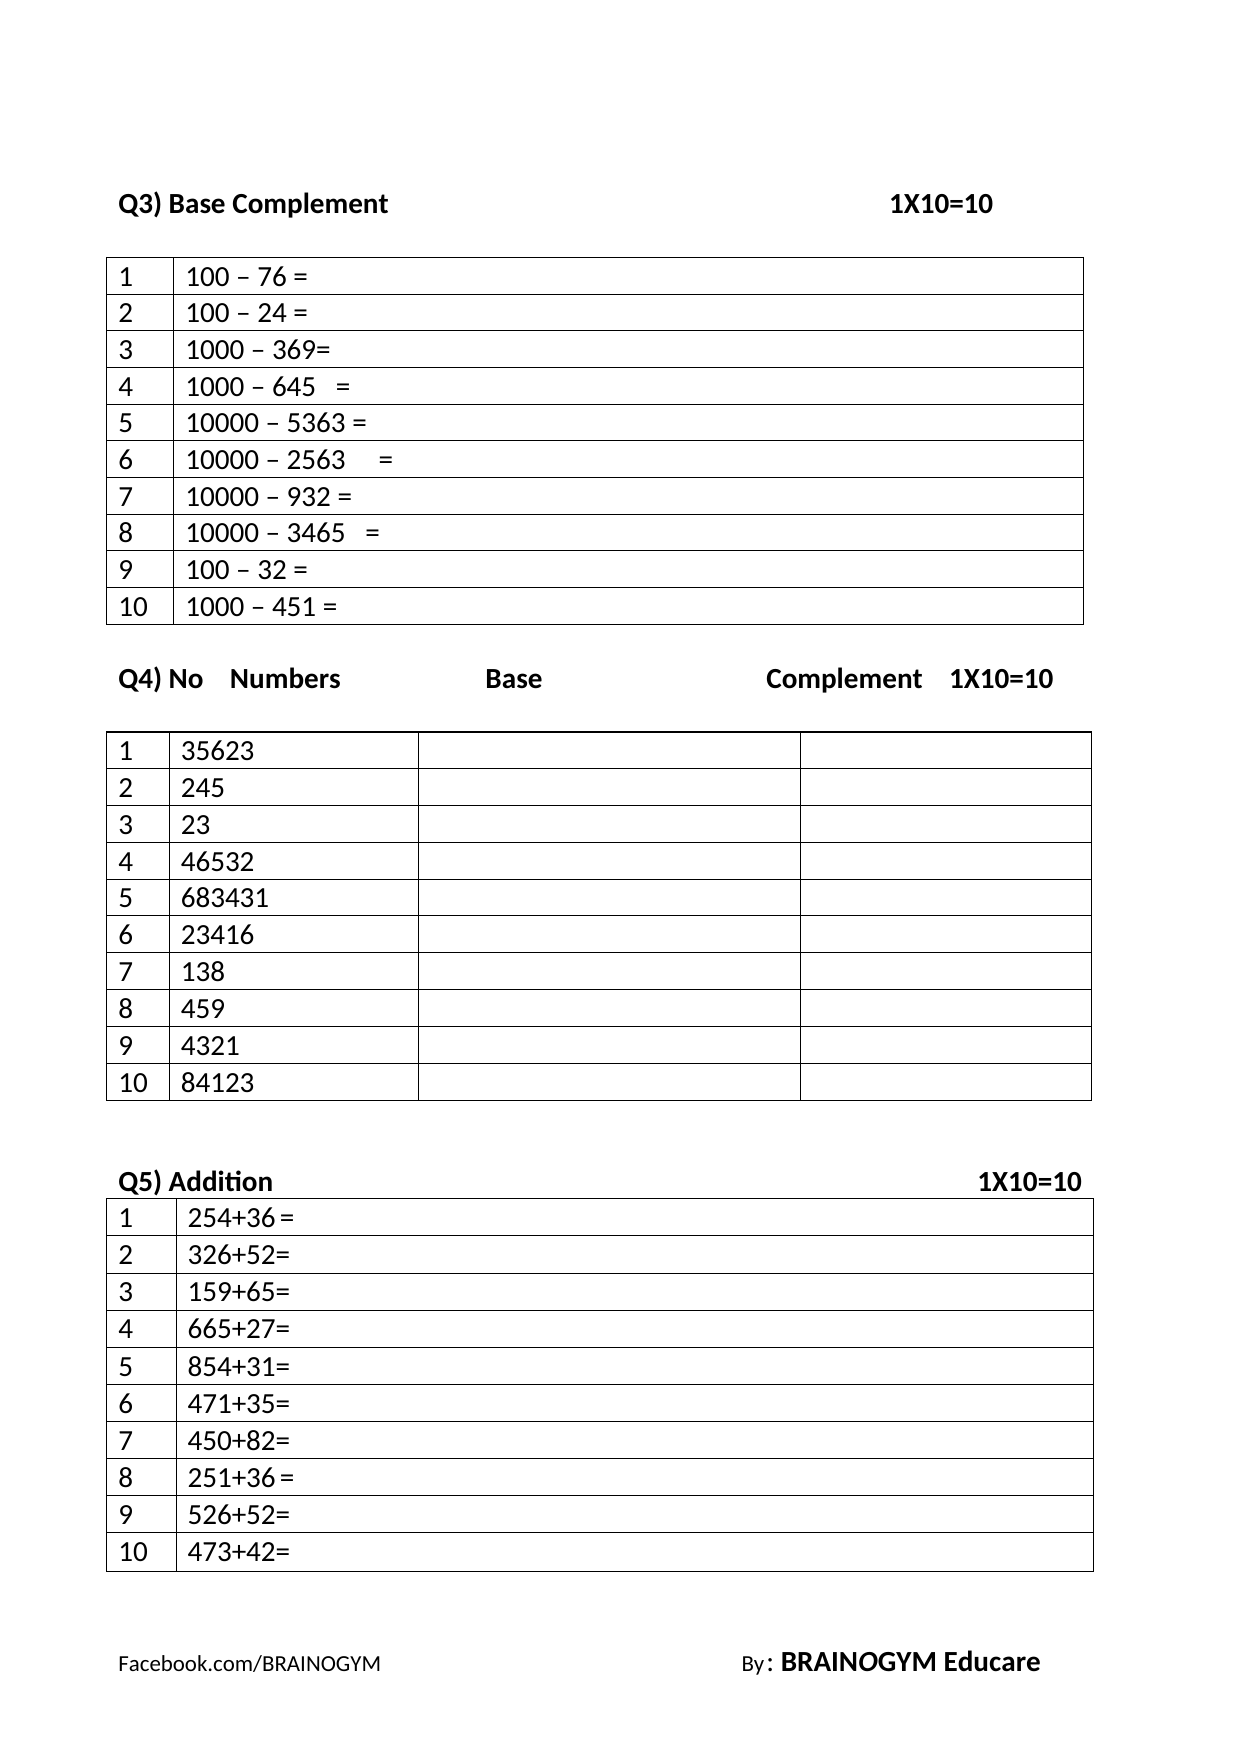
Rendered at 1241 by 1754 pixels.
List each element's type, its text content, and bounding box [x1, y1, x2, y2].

table_cell 665+27= [177, 1311, 1093, 1347]
table_cell 1000 – 451 = [174, 588, 1083, 623]
table_cell 23416 [170, 916, 418, 952]
table_cell 46532 [170, 843, 418, 878]
table_header 1 [107, 733, 169, 768]
table_cell [419, 843, 800, 878]
table_cell 6 [107, 1385, 176, 1421]
table_cell 9 [107, 1027, 169, 1063]
table_cell [801, 953, 1091, 989]
table_cell [419, 880, 800, 915]
table_cell 3 [107, 806, 169, 842]
table_cell [801, 769, 1091, 805]
table_cell [801, 1064, 1091, 1100]
table_cell 459 [170, 990, 418, 1026]
table_cell 3 [107, 331, 173, 367]
table_cell [801, 1027, 1091, 1063]
table_cell [801, 916, 1091, 952]
table_cell 526+52= [177, 1496, 1093, 1532]
table_cell [801, 843, 1091, 878]
table_cell 5 [107, 405, 173, 440]
table_header [419, 733, 800, 768]
table_cell 5 [107, 1348, 176, 1384]
table_cell 2 [107, 769, 169, 805]
table_cell [419, 769, 800, 805]
table_cell 2 [107, 1236, 176, 1272]
table_cell 4 [107, 843, 169, 878]
table_cell 245 [170, 769, 418, 805]
table_cell 251+36 = [177, 1459, 1093, 1495]
table_cell [419, 1064, 800, 1100]
table_cell 6 [107, 441, 173, 477]
table_cell 10000 – 2563 = [174, 441, 1083, 477]
table_cell 23 [170, 806, 418, 842]
table_cell [801, 880, 1091, 915]
table_cell 7 [107, 478, 173, 513]
table_cell 159+65= [177, 1274, 1093, 1309]
table_cell 10 [107, 1533, 176, 1571]
table_cell [419, 806, 800, 842]
table_cell 471+35= [177, 1385, 1093, 1421]
table_cell [801, 806, 1091, 842]
table_cell 8 [107, 1459, 176, 1495]
table_cell 1000 – 369= [174, 331, 1083, 367]
table_cell 4 [107, 368, 173, 403]
table_cell 10000 – 5363 = [174, 405, 1083, 440]
table_cell 683431 [170, 880, 418, 915]
table_cell 10000 – 932 = [174, 478, 1083, 513]
table_header 1 [107, 1199, 176, 1235]
table_cell [801, 990, 1091, 1026]
table_cell 2 [107, 295, 173, 330]
table_cell 10 [107, 1064, 169, 1100]
table_cell 1000 – 645 = [174, 368, 1083, 403]
table_cell [419, 916, 800, 952]
table_cell 4 [107, 1311, 176, 1347]
table_cell 5 [107, 880, 169, 915]
table_cell 138 [170, 953, 418, 989]
table_header [801, 733, 1091, 768]
table_cell 7 [107, 953, 169, 989]
table_cell 4321 [170, 1027, 418, 1063]
table_cell 10000 – 3465 = [174, 515, 1083, 550]
table_cell 8 [107, 990, 169, 1026]
table_cell 3 [107, 1274, 176, 1309]
table_cell [419, 990, 800, 1026]
table_header 254+36 = [177, 1199, 1093, 1235]
table_cell 326+52= [177, 1236, 1093, 1272]
table_cell 7 [107, 1422, 176, 1458]
table_header 1 [107, 258, 173, 293]
text Q5) Addition 1X10=10 [118, 1163, 1090, 1198]
table_header 35623 [170, 733, 418, 768]
table_cell 10 [107, 588, 173, 623]
table_cell 9 [107, 551, 173, 587]
table_cell 100 – 24 = [174, 295, 1083, 330]
table_cell 450+82= [177, 1422, 1093, 1458]
text Q3) Base Complement 1X10=10 [118, 186, 1090, 221]
table_cell 473+42= [177, 1533, 1093, 1571]
table_cell 8 [107, 515, 173, 550]
table_cell 84123 [170, 1064, 418, 1100]
table_cell 9 [107, 1496, 176, 1532]
table_cell 6 [107, 916, 169, 952]
table_cell 100 – 32 = [174, 551, 1083, 587]
text Q4) No Numbers Base Complement 1X10=10 [118, 660, 1090, 696]
table_cell [419, 1027, 800, 1063]
table_cell [419, 953, 800, 989]
table_header 100 – 76 = [174, 258, 1083, 293]
table_cell 854+31= [177, 1348, 1093, 1384]
